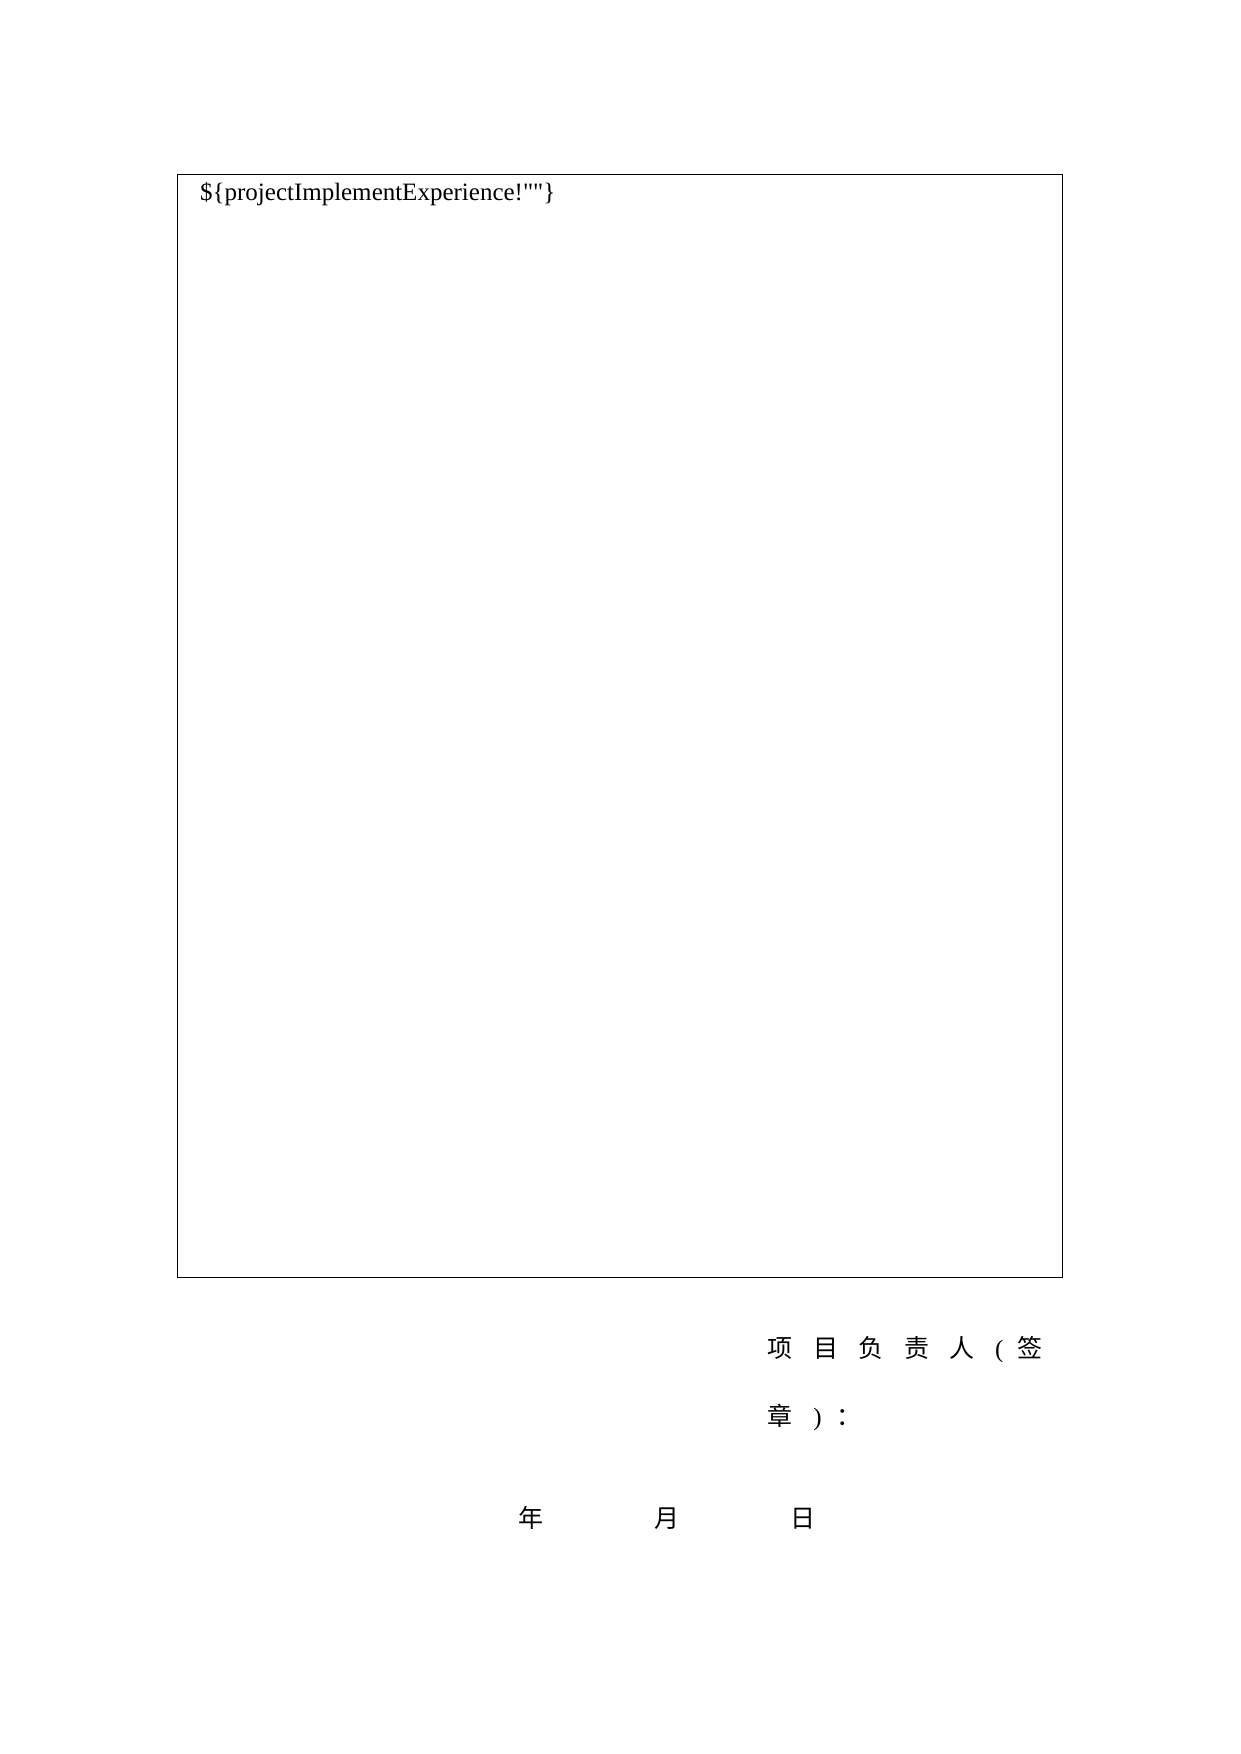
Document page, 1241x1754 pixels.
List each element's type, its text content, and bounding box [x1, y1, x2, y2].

text 项目负责人(签章)： [753, 1312, 1063, 1448]
text 年 月 日 [177, 1482, 1063, 1551]
table_header ${projectImplementExperience!""} [178, 175, 1062, 1277]
